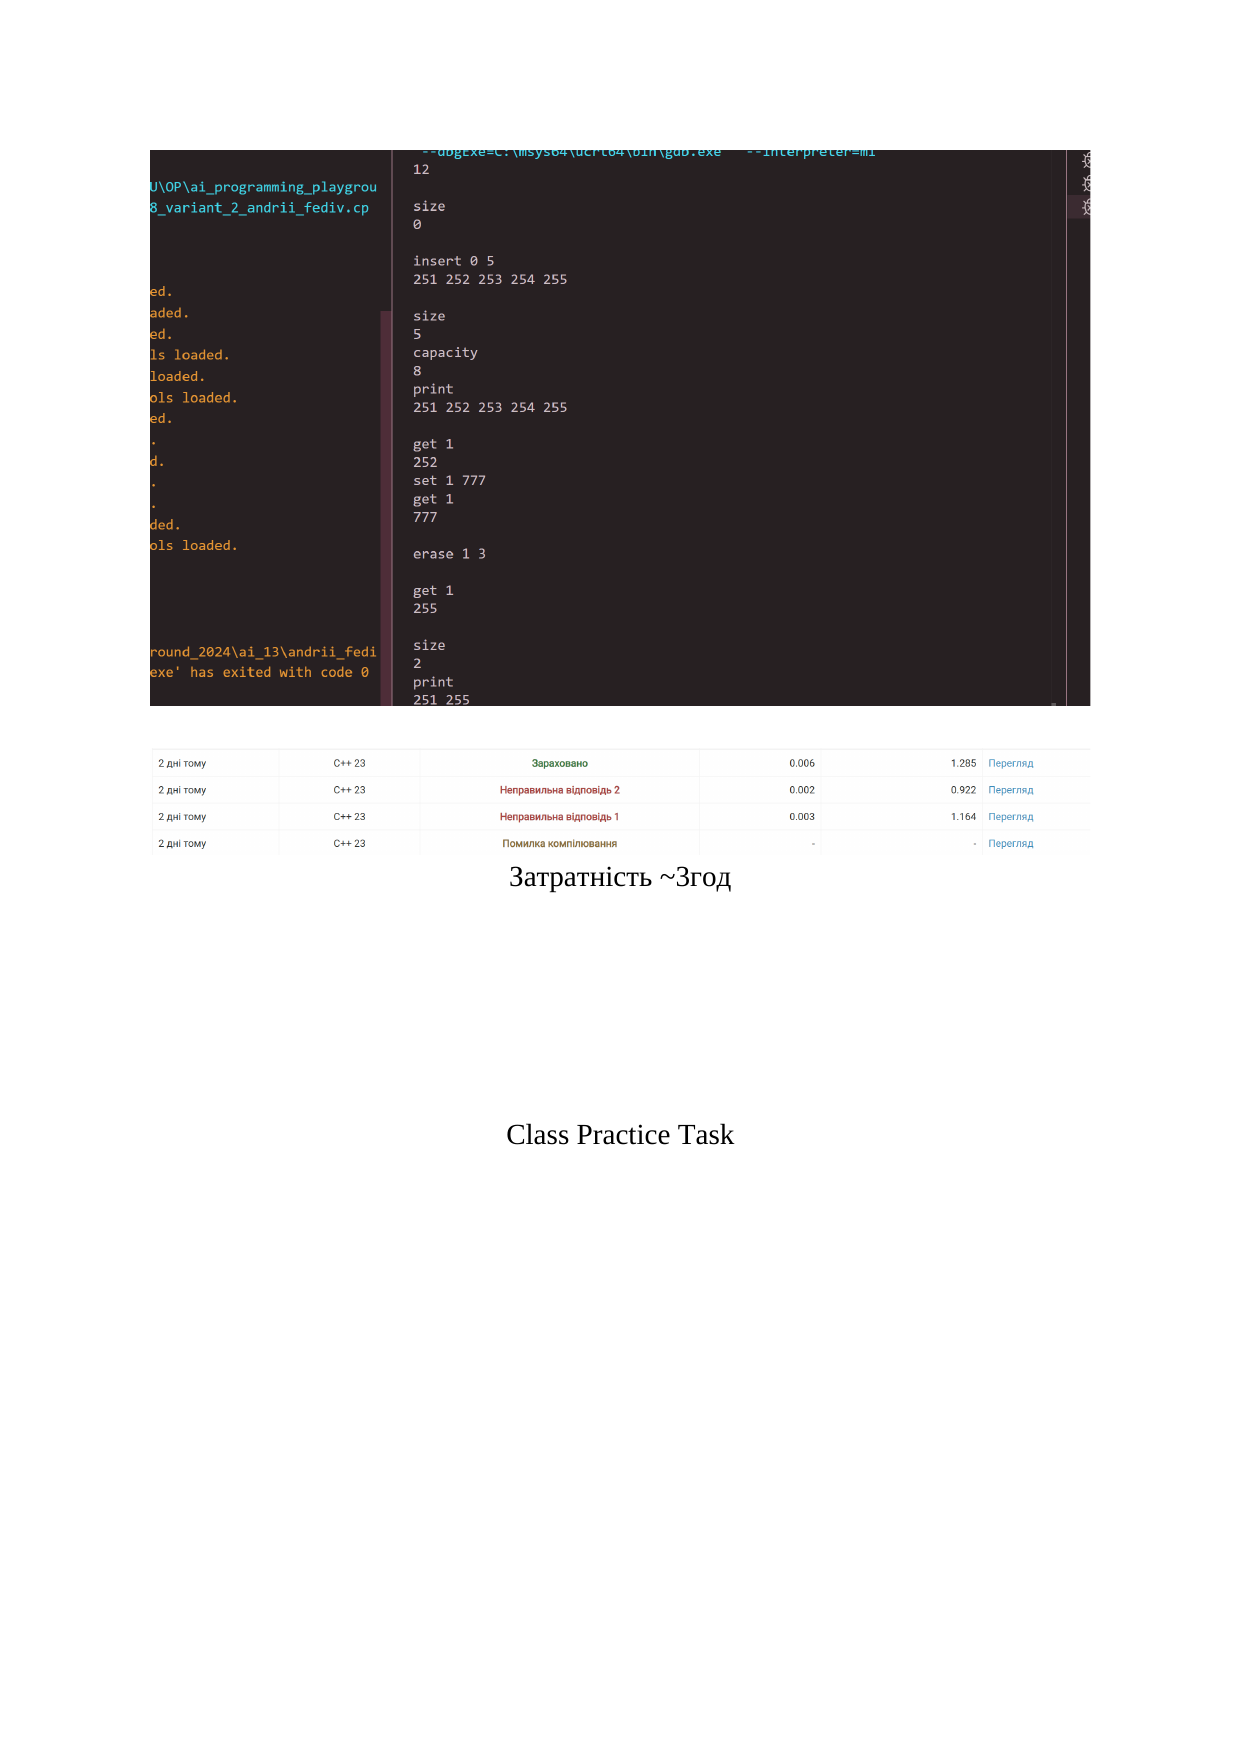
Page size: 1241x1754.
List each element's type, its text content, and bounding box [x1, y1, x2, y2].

text Затратність ~3год [150, 859, 1090, 892]
picture [150, 150, 1091, 706]
picture [150, 748, 1091, 855]
text Class Practice Task [150, 1117, 1090, 1151]
